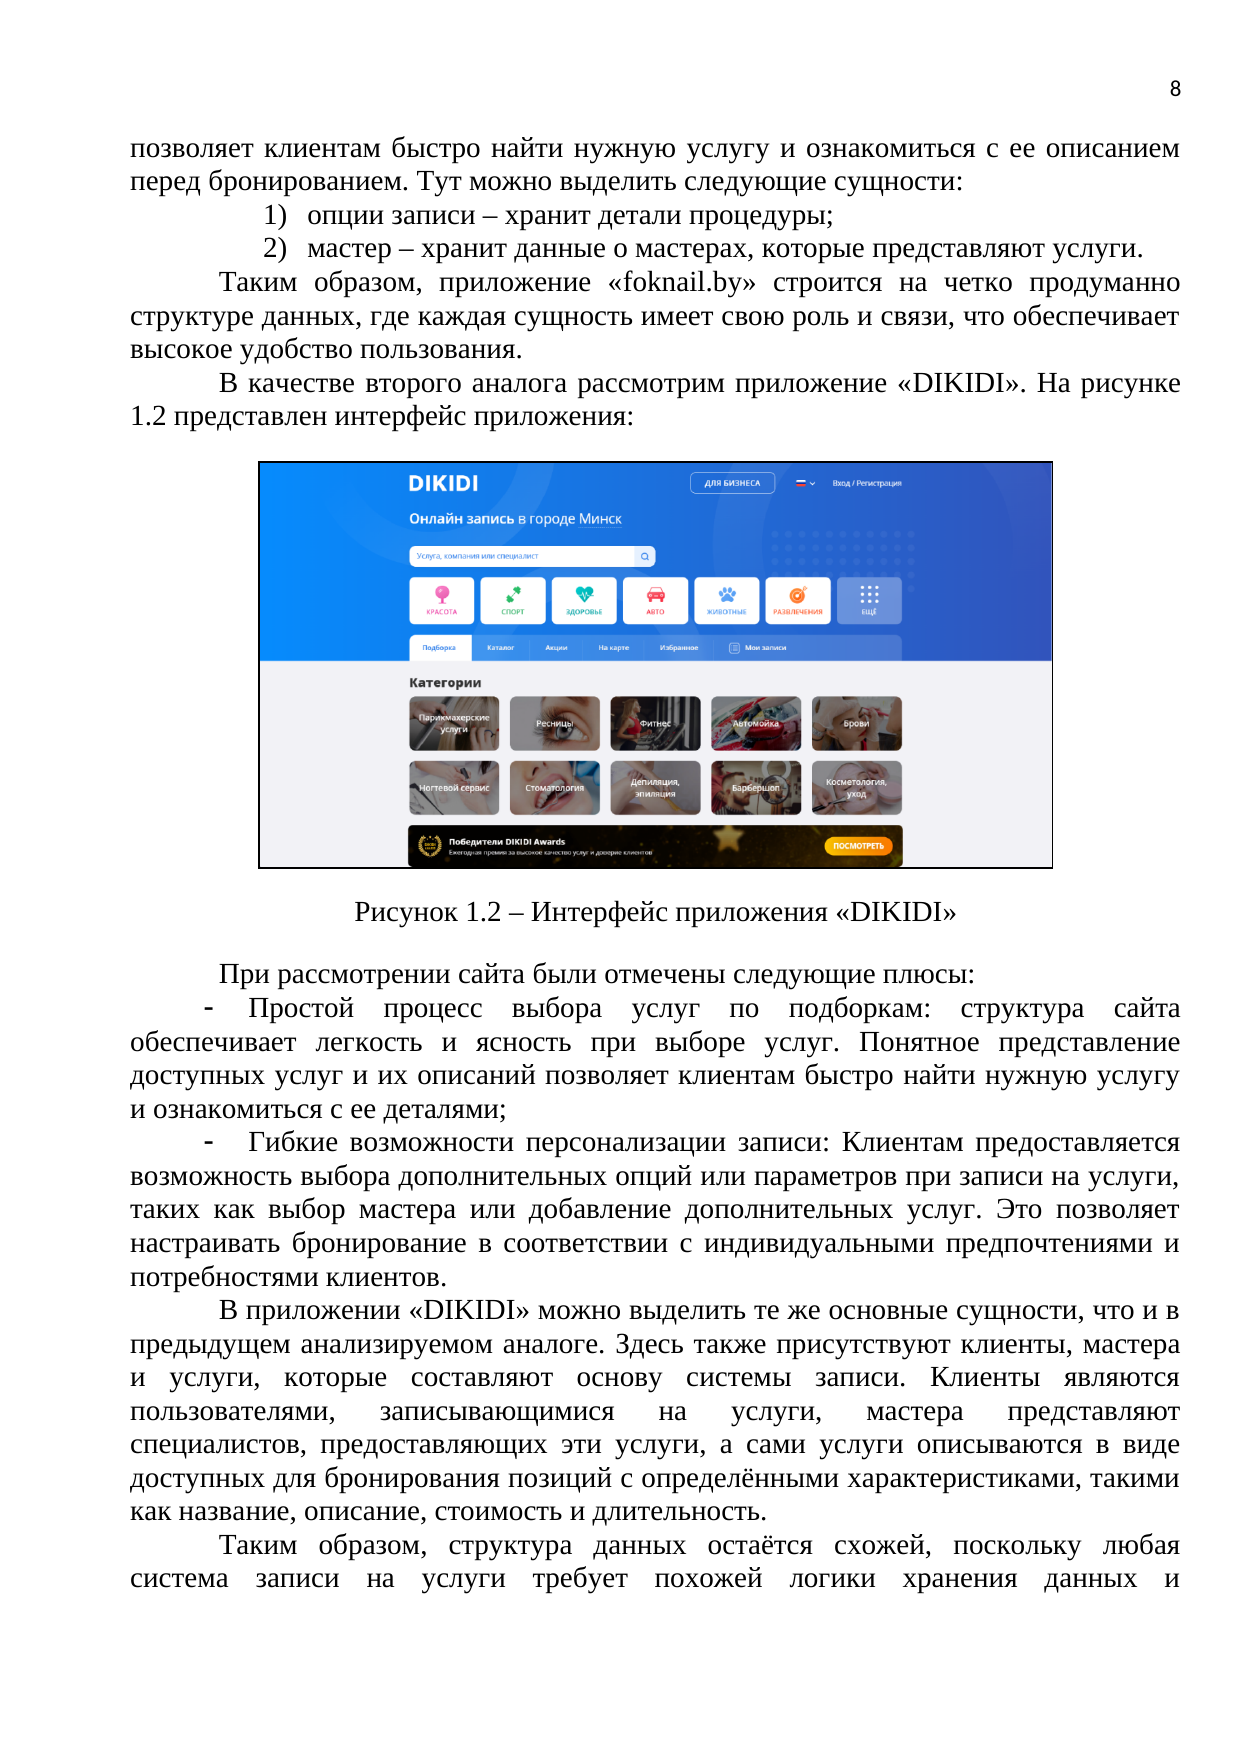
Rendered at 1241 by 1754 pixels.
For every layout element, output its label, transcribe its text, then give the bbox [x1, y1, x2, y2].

picture [260, 463, 1052, 867]
list Простой процесс выбора услуг по подборкам: структура сайта обеспечивает легкость и ясность при выборе услуг. Понятное представление доступных услуг и их описаний позволяет клиентам быстро найти нужную услугу и ознакомиться с ее деталями; [130, 990, 1181, 1124]
text При рассмотрении сайта были отмечены следующие плюсы: [130, 957, 1181, 990]
text Рисунок 1.2 – Интерфейс приложения «DIKIDI» [130, 894, 1181, 927]
text В приложении «DIKIDI» можно выделить те же основные сущности, что и в предыдущем анализируемом аналоге. Здесь также присутствуют клиенты, мастера и услуги, которые составляют основу системы записи. Клиенты являются пользователями, записывающимися на услуги, мастера представляют специалистов, предоставляющих эти услуги, а сами услуги описываются в виде доступных для бронирования позиций с определёнными характеристиками, такими как название, описание, стоимость и длительность. [130, 1292, 1181, 1527]
list Гибкие возможности персонализации записи: Клиентам предоставляется возможность выбора дополнительных опций или параметров при записи на услуги, таких как выбор мастера или добавление дополнительных услуг. Это позволяет настраивать бронирование в соответствии с индивидуальными предпочтениями и потребностями клиентов. [130, 1124, 1181, 1292]
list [130, 130, 1181, 197]
list мастер – хранит данные о мастерах, которые представляют услуги. [263, 231, 1181, 264]
list опции записи – хранит детали процедуры; [263, 197, 1181, 231]
text В качестве второго аналога рассмотрим приложение «DIKIDI». На рисунке 1.2 представлен интерфейс приложения: [130, 365, 1181, 432]
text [130, 1527, 1181, 1594]
text Таким образом, приложение «foknail.by» строится на четко продуманно структуре данных, где каждая сущность имеет свою роль и связи, что обеспечивает высокое удобство пользования. [130, 264, 1181, 365]
